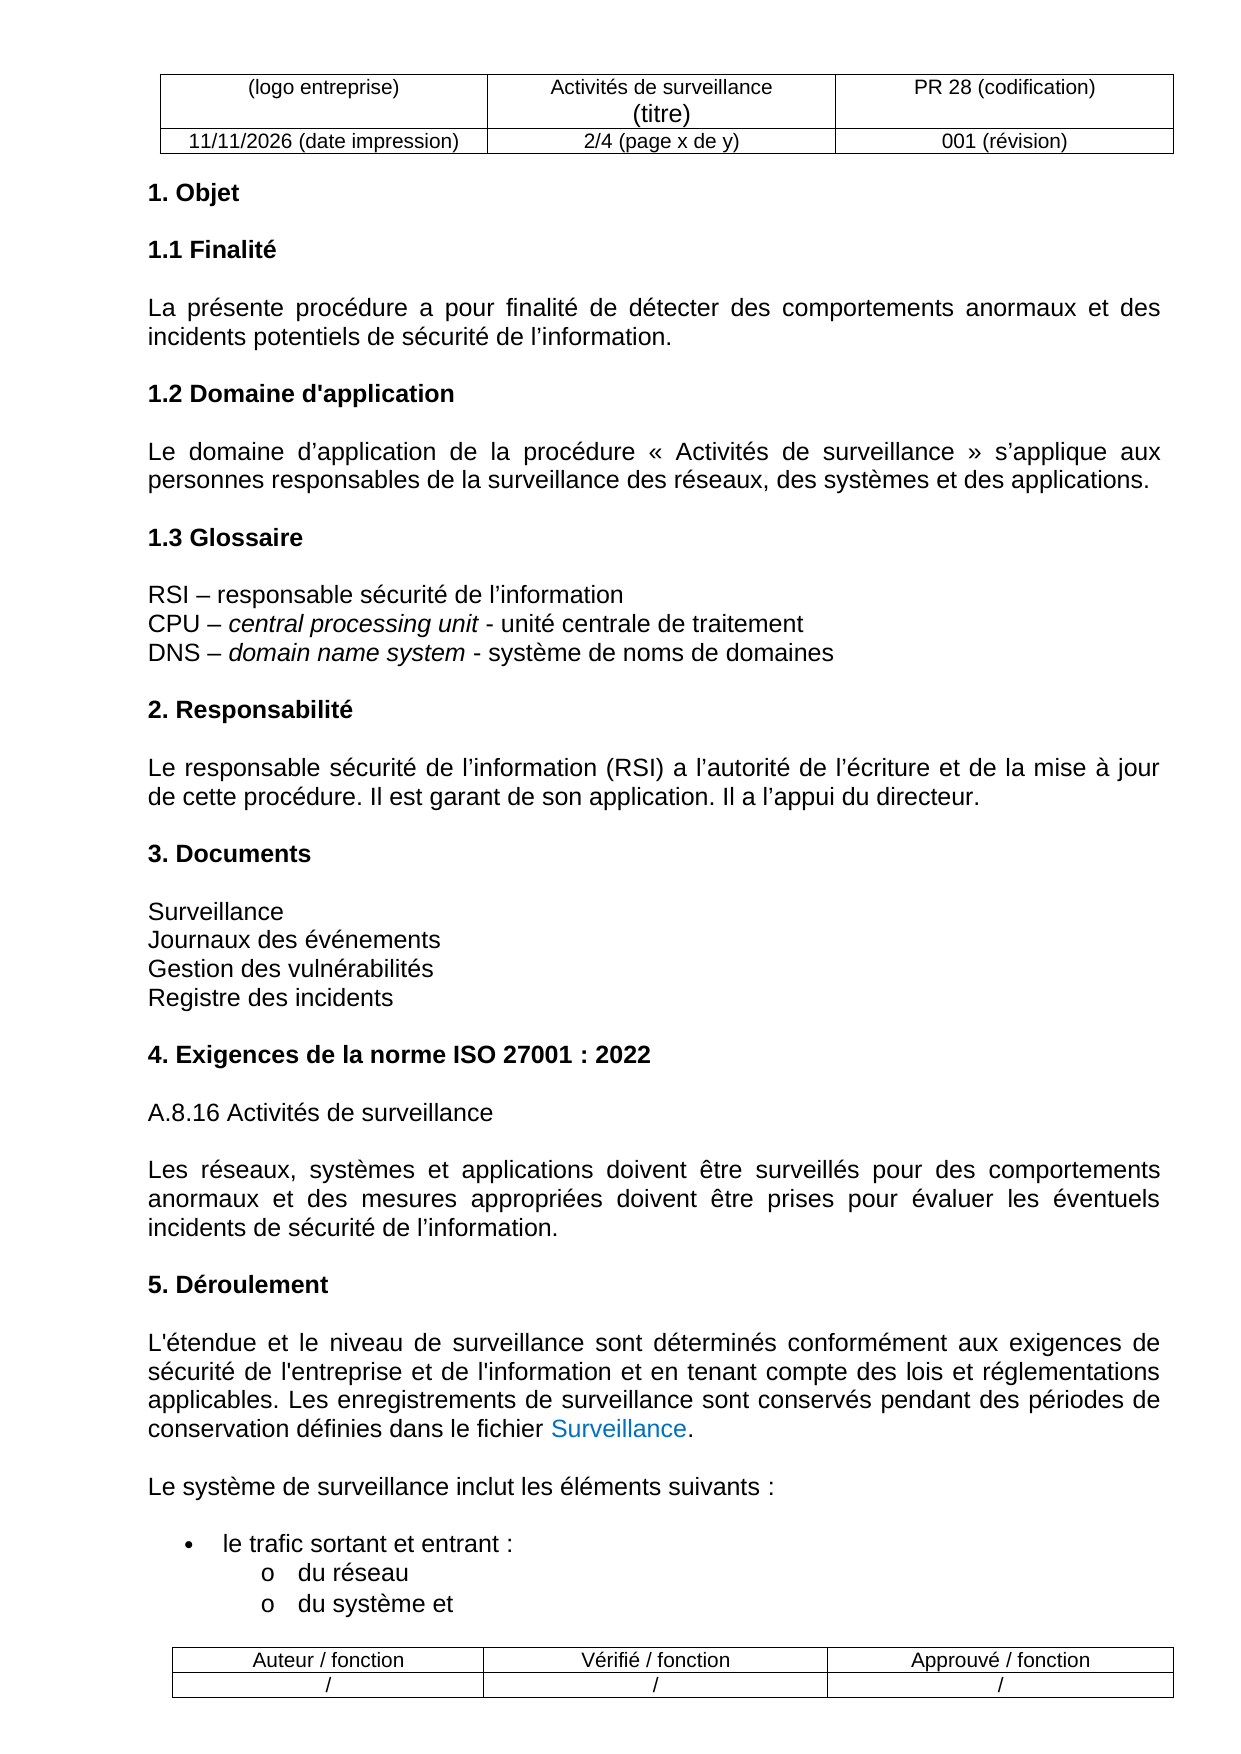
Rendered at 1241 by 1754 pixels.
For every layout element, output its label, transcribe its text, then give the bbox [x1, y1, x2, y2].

list le trafic sortant et entrant : [185, 1529, 1162, 1558]
text Le responsable sécurité de l’information (RSI) a l’autorité de l’écriture et de la mise à jour de cette procédure. Il est garant de son application. Il a l’appui du directeur. [148, 753, 1162, 810]
text A.8.16 Activités de surveillance [148, 1098, 1162, 1126]
text La présente procédure a pour finalité de détecter des comportements anormaux et des incidents potentiels de sécurité de l’information. [148, 293, 1162, 350]
text Journaux des événements [148, 925, 1162, 954]
text 5. Déroulement [148, 1270, 1162, 1299]
text 4. Exigences de la norme ISO 27001 : 2022 [148, 1040, 1162, 1069]
text Le système de surveillance inclut les éléments suivants : [148, 1471, 1162, 1500]
text Les réseaux, systèmes et applications doivent être surveillés pour des comportements anormaux et des mesures appropriées doivent être prises pour évaluer les éventuels incidents de sécurité de l’information. [148, 1155, 1162, 1241]
list du système et [260, 1589, 1162, 1619]
text L'étendue et le niveau de surveillance sont déterminés conformément aux exigences de sécurité de l'entreprise et de l'information et en tenant compte des lois et réglementations applicables. Les enregistrements de surveillance sont conservés pendant des périodes de conservation définies dans le fichier Surveillance. [148, 1328, 1162, 1443]
text 3. Documents [148, 839, 1162, 868]
text 1. Objet [148, 178, 1162, 206]
text Le domaine d’application de la procédure « Activités de surveillance » s’applique aux personnes responsables de la surveillance des réseaux, des systèmes et des applications. [148, 436, 1162, 494]
text RSI – responsable sécurité de l’information [148, 580, 1162, 609]
list du réseau [260, 1558, 1162, 1589]
text 1.1 Finalité [148, 235, 1162, 264]
text DNS – domain name system - système de noms de domaines [148, 638, 1162, 666]
text Gestion des vulnérabilités [148, 954, 1162, 983]
text 1.3 Glossaire [148, 523, 1162, 551]
text Registre des incidents [148, 983, 1162, 1011]
text 1.2 Domaine d'application [148, 379, 1162, 408]
text Surveillance [148, 896, 1162, 925]
text 2. Responsabilité [148, 695, 1162, 724]
text CPU – central processing unit - unité centrale de traitement [148, 609, 1162, 638]
